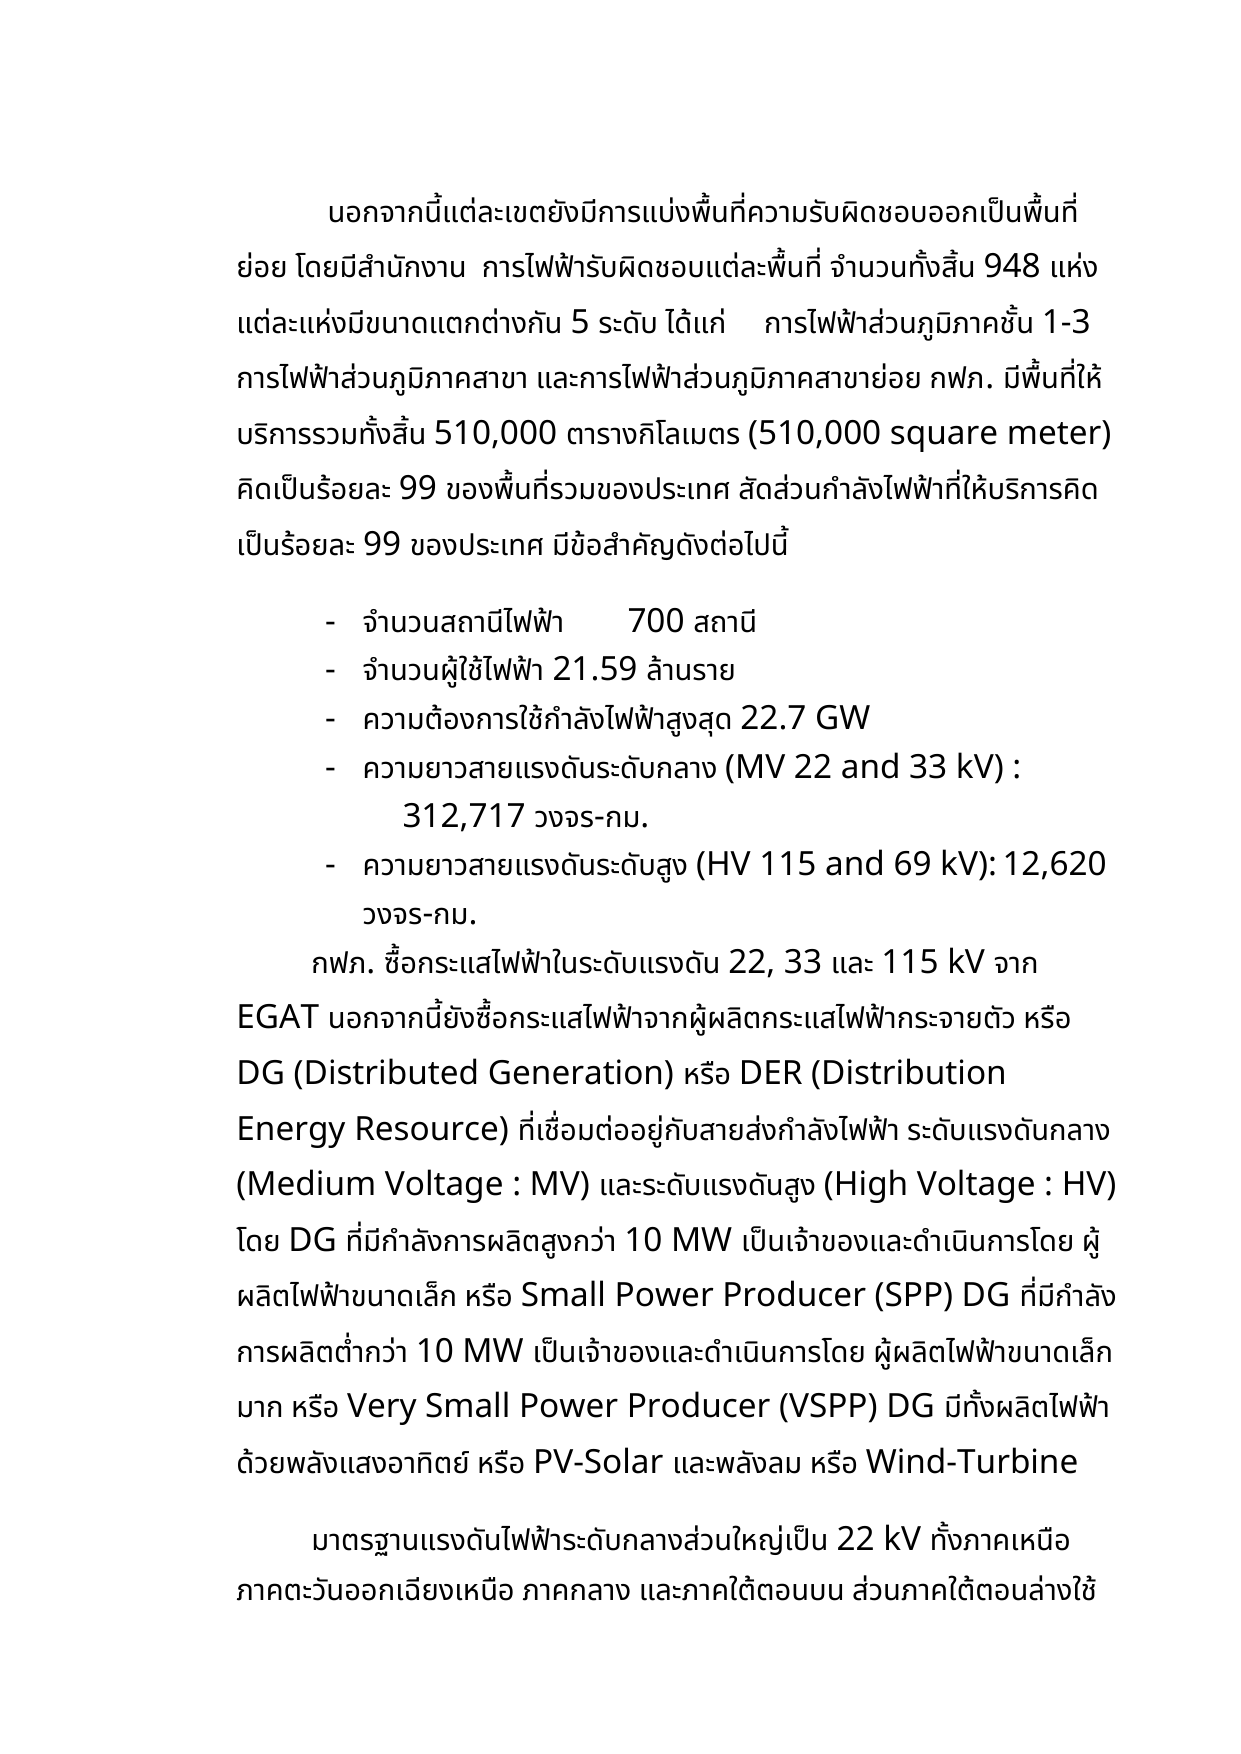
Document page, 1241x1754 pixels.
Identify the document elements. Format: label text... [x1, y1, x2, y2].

list จำนวนสถานีไฟฟ้า 700 สถานี [325, 596, 1122, 645]
text นอกจากนี้แต่ละเขตยังมีการแบ่งพื้นที่ความรับผิดชอบออกเป็นพื้นที่ย่อย โดยมีสำนักงาน การไฟฟ้ารับผิดชอบแต่ละพื้นที่ จำนวนทั้งสิ้น 948 แห่ง แต่ละแห่งมีขนาดแตกต่างกัน 5 ระดับ ได้แก่ การไฟฟ้าส่วนภูมิภาคชั้น 1-3 การไฟฟ้าส่วนภูมิภาคสาขา และการไฟฟ้าส่วนภูมิภาคสาขาย่อย กฟภ. มีพื้นที่ให้บริการรวมทั้งสิ้น 510,000 ตารางกิโลเมตร (510,000 square meter) คิดเป็นร้อยละ 99 ของพื้นที่รวมของประเทศ สัดส่วนกำลังไฟฟ้าที่ให้บริการคิดเป็นร้อยละ 99 ของประเทศ มีข้อสำคัญดังต่อไปนี้ [236, 191, 1122, 568]
list ความต้องการใช้กำลังไฟฟ้าสูงสุด 22.7 GW [325, 694, 1122, 743]
list ความยาวสายแรงดันระดับกลาง (MV 22 and 33 kV) : 312,717 วงจร-กม. [325, 743, 1122, 840]
text กฟภ. ซื้อกระแสไฟฟ้าในระดับแรงดัน 22, 33 และ 115 kV จาก EGAT นอกจากนี้ยังซื้อกระแสไฟฟ้าจากผู้ผลิตกระแสไฟฟ้ากระจายตัว หรือ DG (Distributed Generation) หรือ DER (Distribution Energy Resource) ที่เชื่อมต่ออยู่กับสายส่งกำลังไฟฟ้า ระดับแรงดันกลาง (Medium Voltage : MV) และระดับแรงดันสูง (High Voltage : HV) โดย DG ที่มีกำลังการผลิตสูงกว่า 10 MW เป็นเจ้าของและดำเนินการโดย ผู้ผลิตไฟฟ้าขนาดเล็ก หรือ Small Power Producer (SPP) DG ที่มีกำลังการผลิตต่ำกว่า 10 MW เป็นเจ้าของและดำเนินการโดย ผู้ผลิตไฟฟ้าขนาดเล็กมาก หรือ Very Small Power Producer (VSPP) DG มีทั้งผลิตไฟฟ้าด้วยพลังแสงอาทิตย์ หรือ PV-Solar และพลังลม หรือ Wind-Turbine [236, 938, 1122, 1486]
list จำนวนผู้ใช้ไฟฟ้า 21.59 ล้านราย [325, 645, 1122, 694]
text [236, 1514, 1122, 1614]
list ความยาวสายแรงดันระดับสูง (HV 115 and 69 kV): 12,620 วงจร-กม. [325, 840, 1122, 938]
